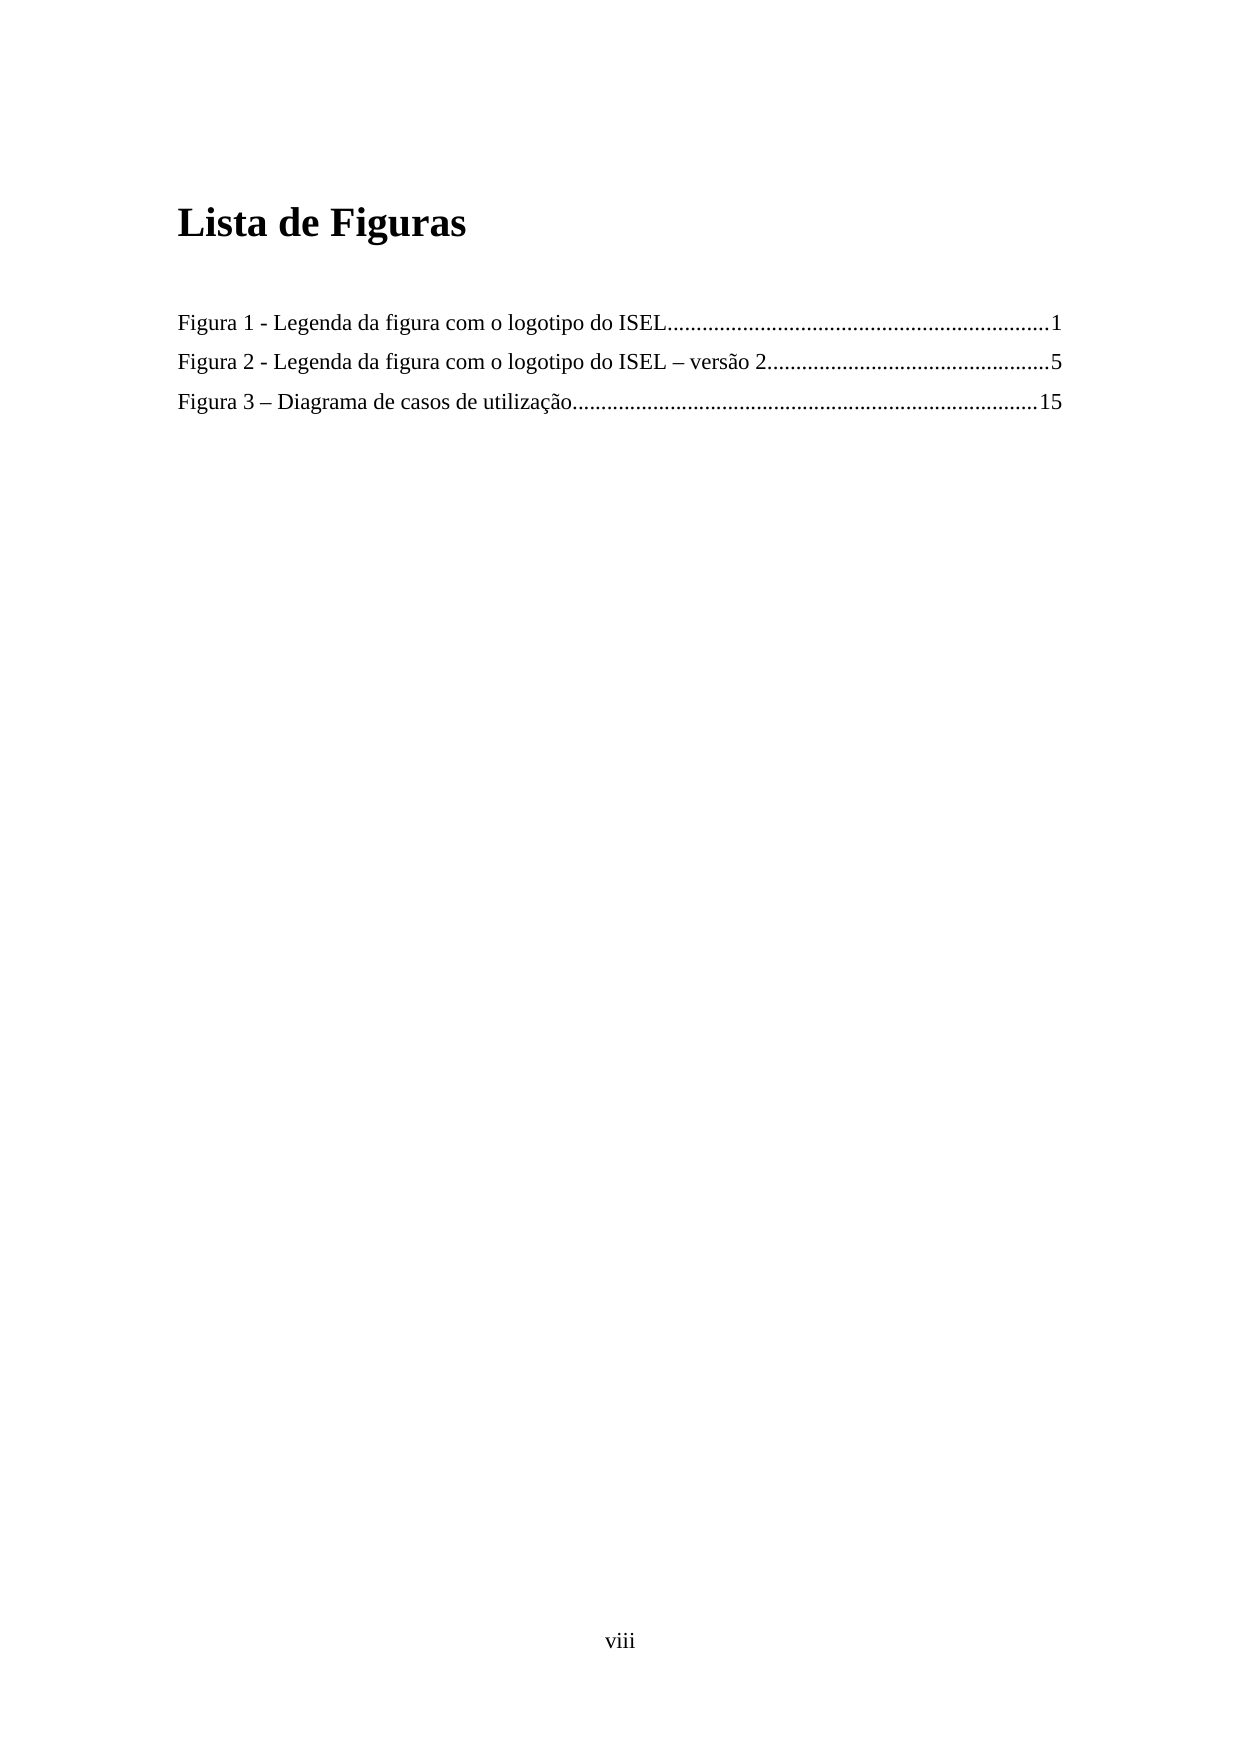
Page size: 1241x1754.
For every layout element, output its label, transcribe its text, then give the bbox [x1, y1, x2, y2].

text Figura 3 – Diagrama de casos de utilização. 15 [177, 388, 1063, 414]
subtitle Lista de Figuras [177, 198, 1063, 246]
text Figura 1 - Legenda da figura com o logotipo do ISEL. 1 [177, 309, 1063, 335]
text Figura 2 - Legenda da figura com o logotipo do ISEL – versão 2. 5 [177, 348, 1063, 375]
